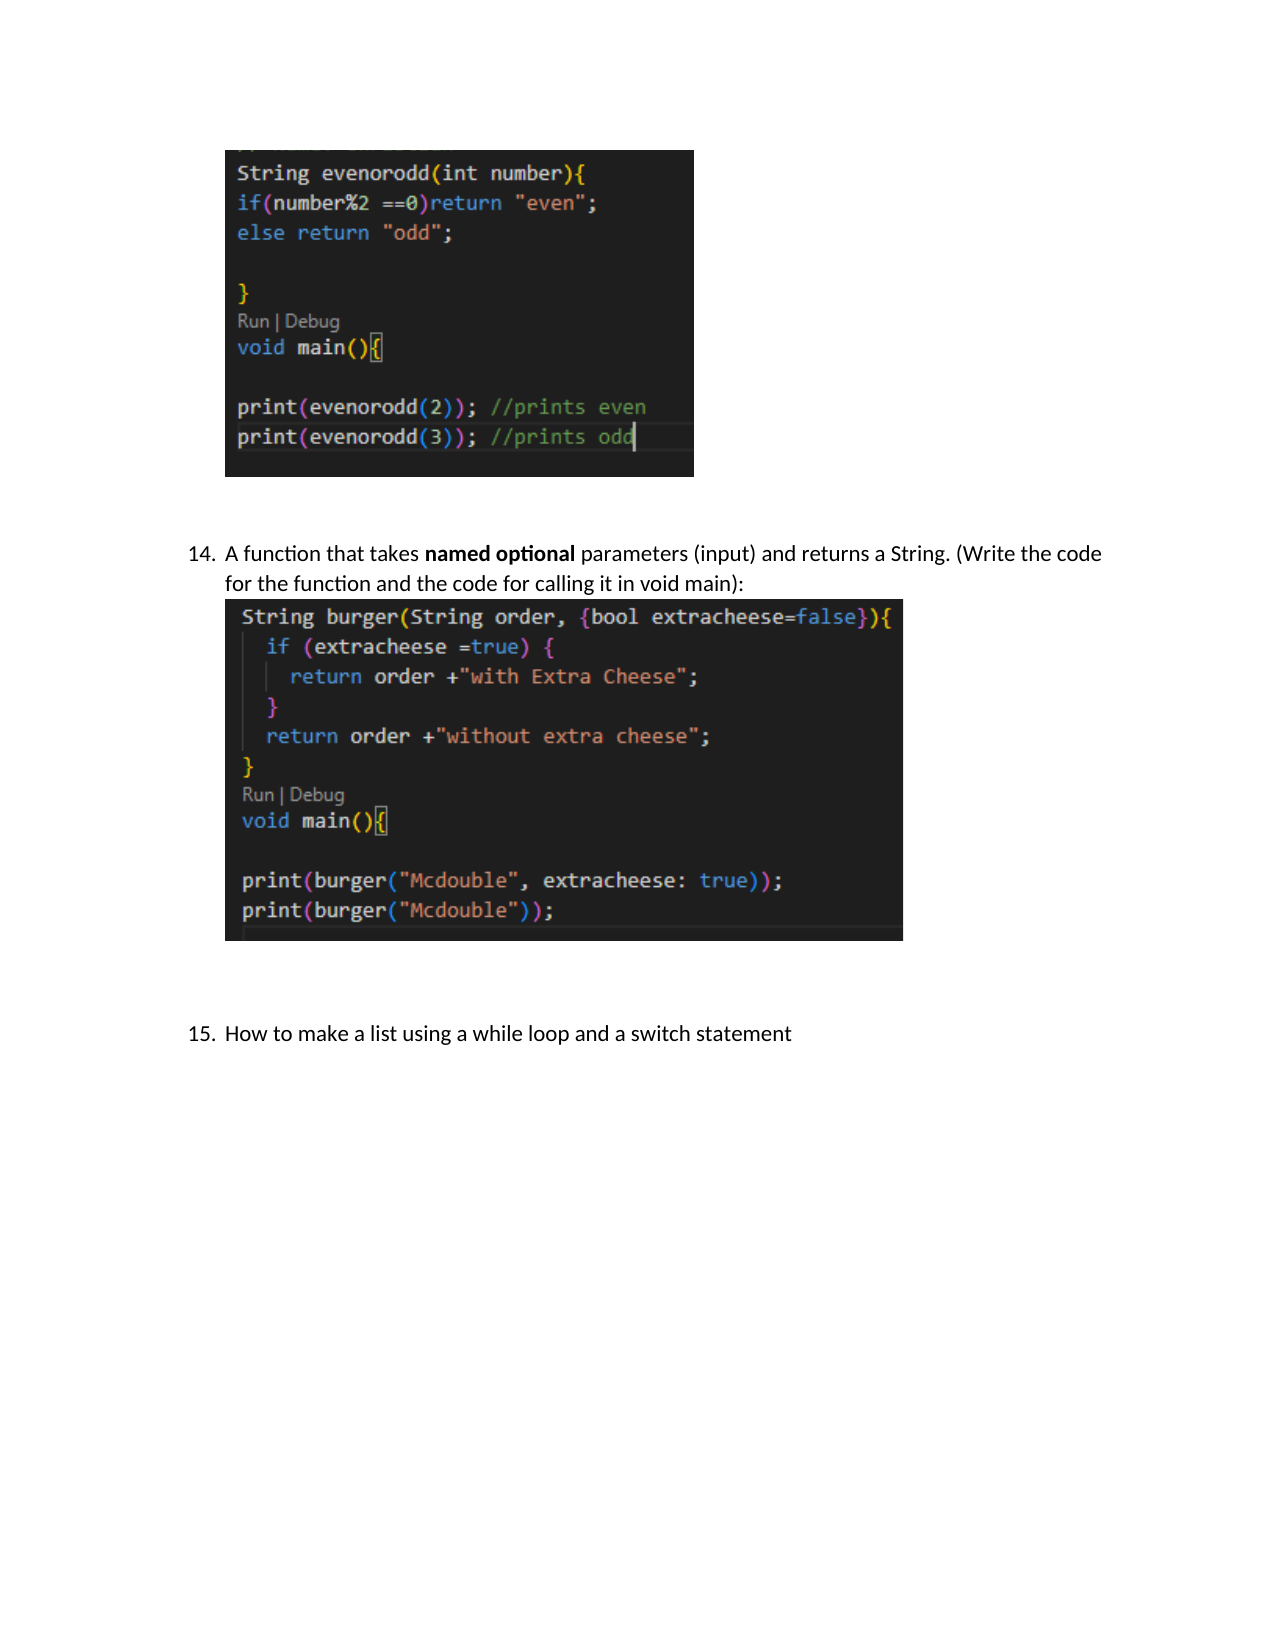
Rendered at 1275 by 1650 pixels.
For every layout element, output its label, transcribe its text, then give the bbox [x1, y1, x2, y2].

picture [225, 150, 694, 477]
list How to make a list using a while loop and a switch statement [187, 1019, 1125, 1047]
picture [225, 599, 904, 941]
list A function that takes named optional parameters (input) and returns a String. (Write the code for the function and the code for calling it in void main): [187, 539, 1125, 597]
